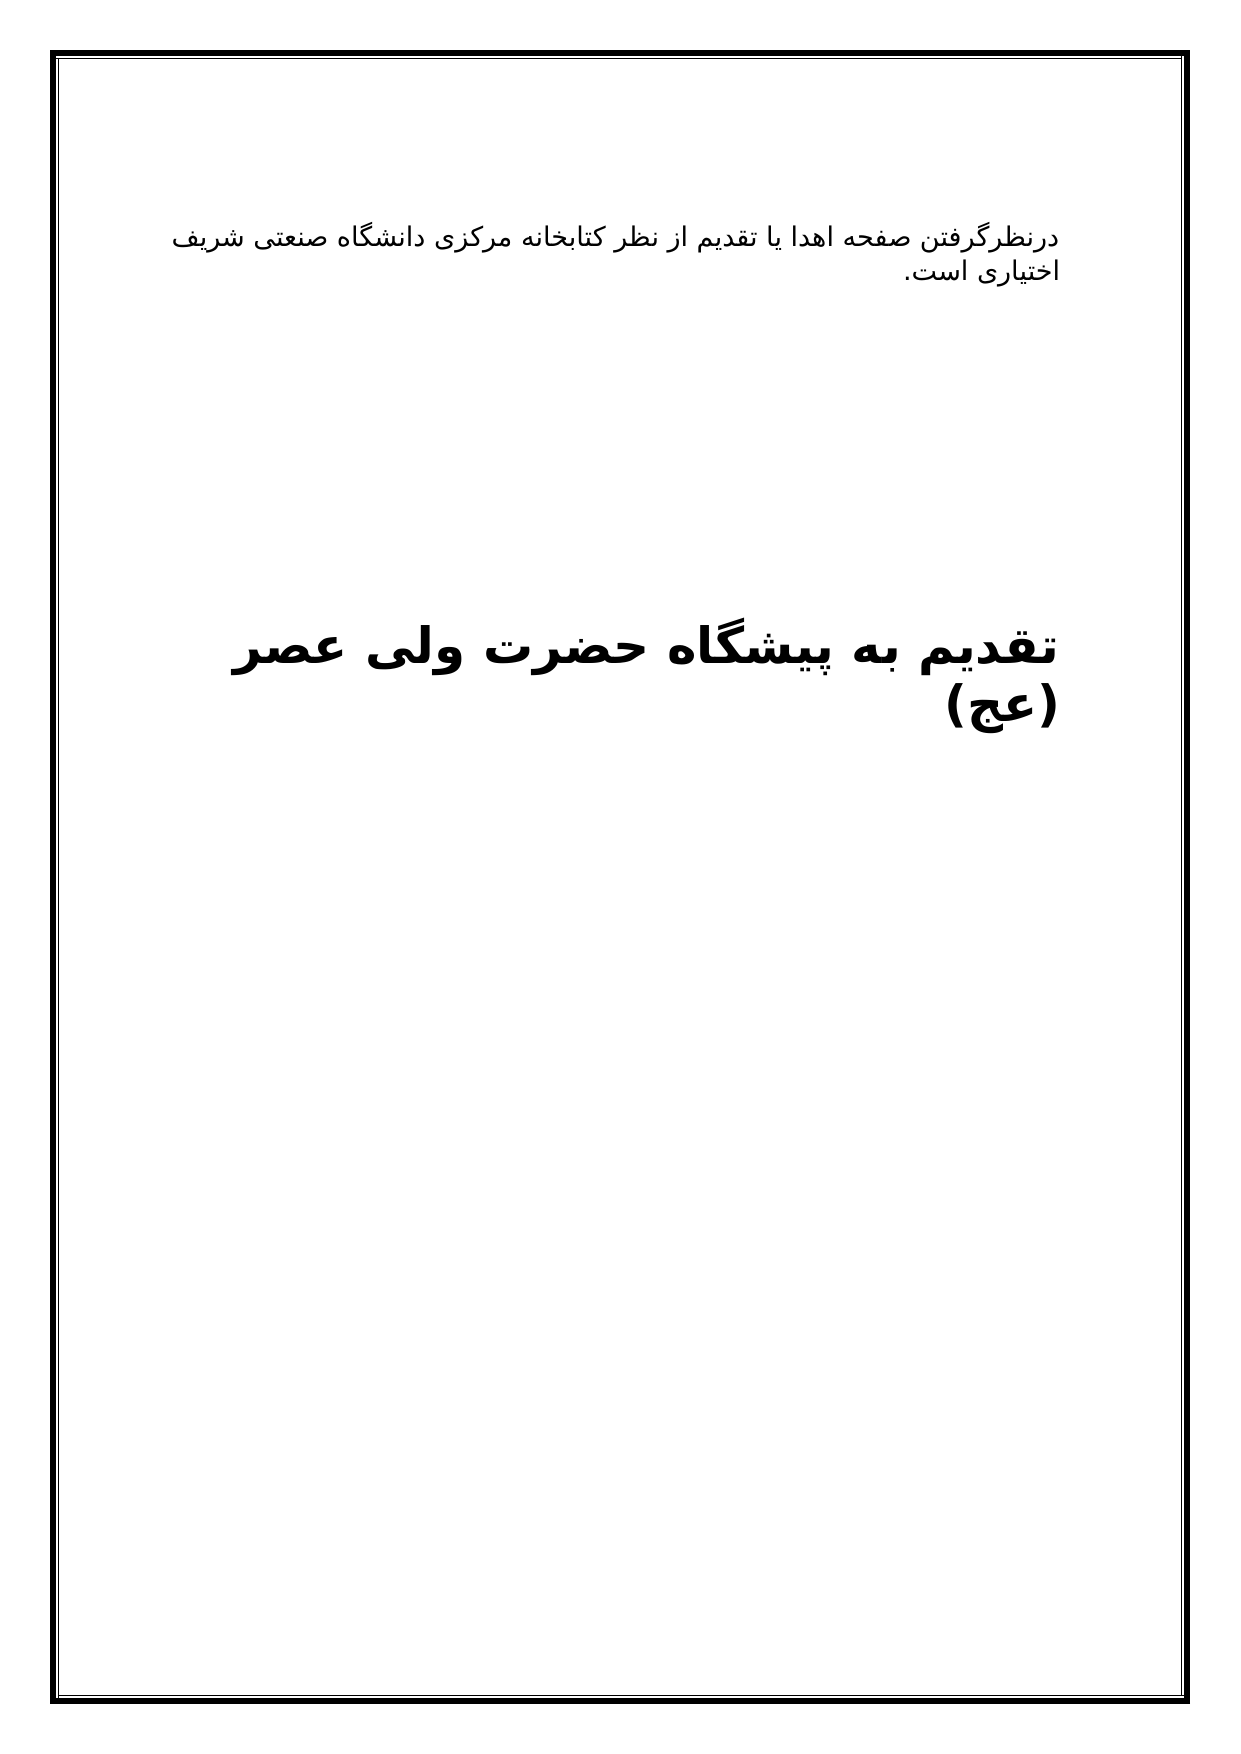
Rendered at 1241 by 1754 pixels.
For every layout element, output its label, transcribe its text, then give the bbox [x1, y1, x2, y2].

title تقدیم به پیشگاه حضرت ولی عصر (عج) [150, 617, 1060, 733]
text درنظرگرفتن صفحه اهدا یا تقدیم از نظر کتابخانه مرکزی دانشگاه صنعتی شریف اختیاری است. [150, 221, 1060, 287]
